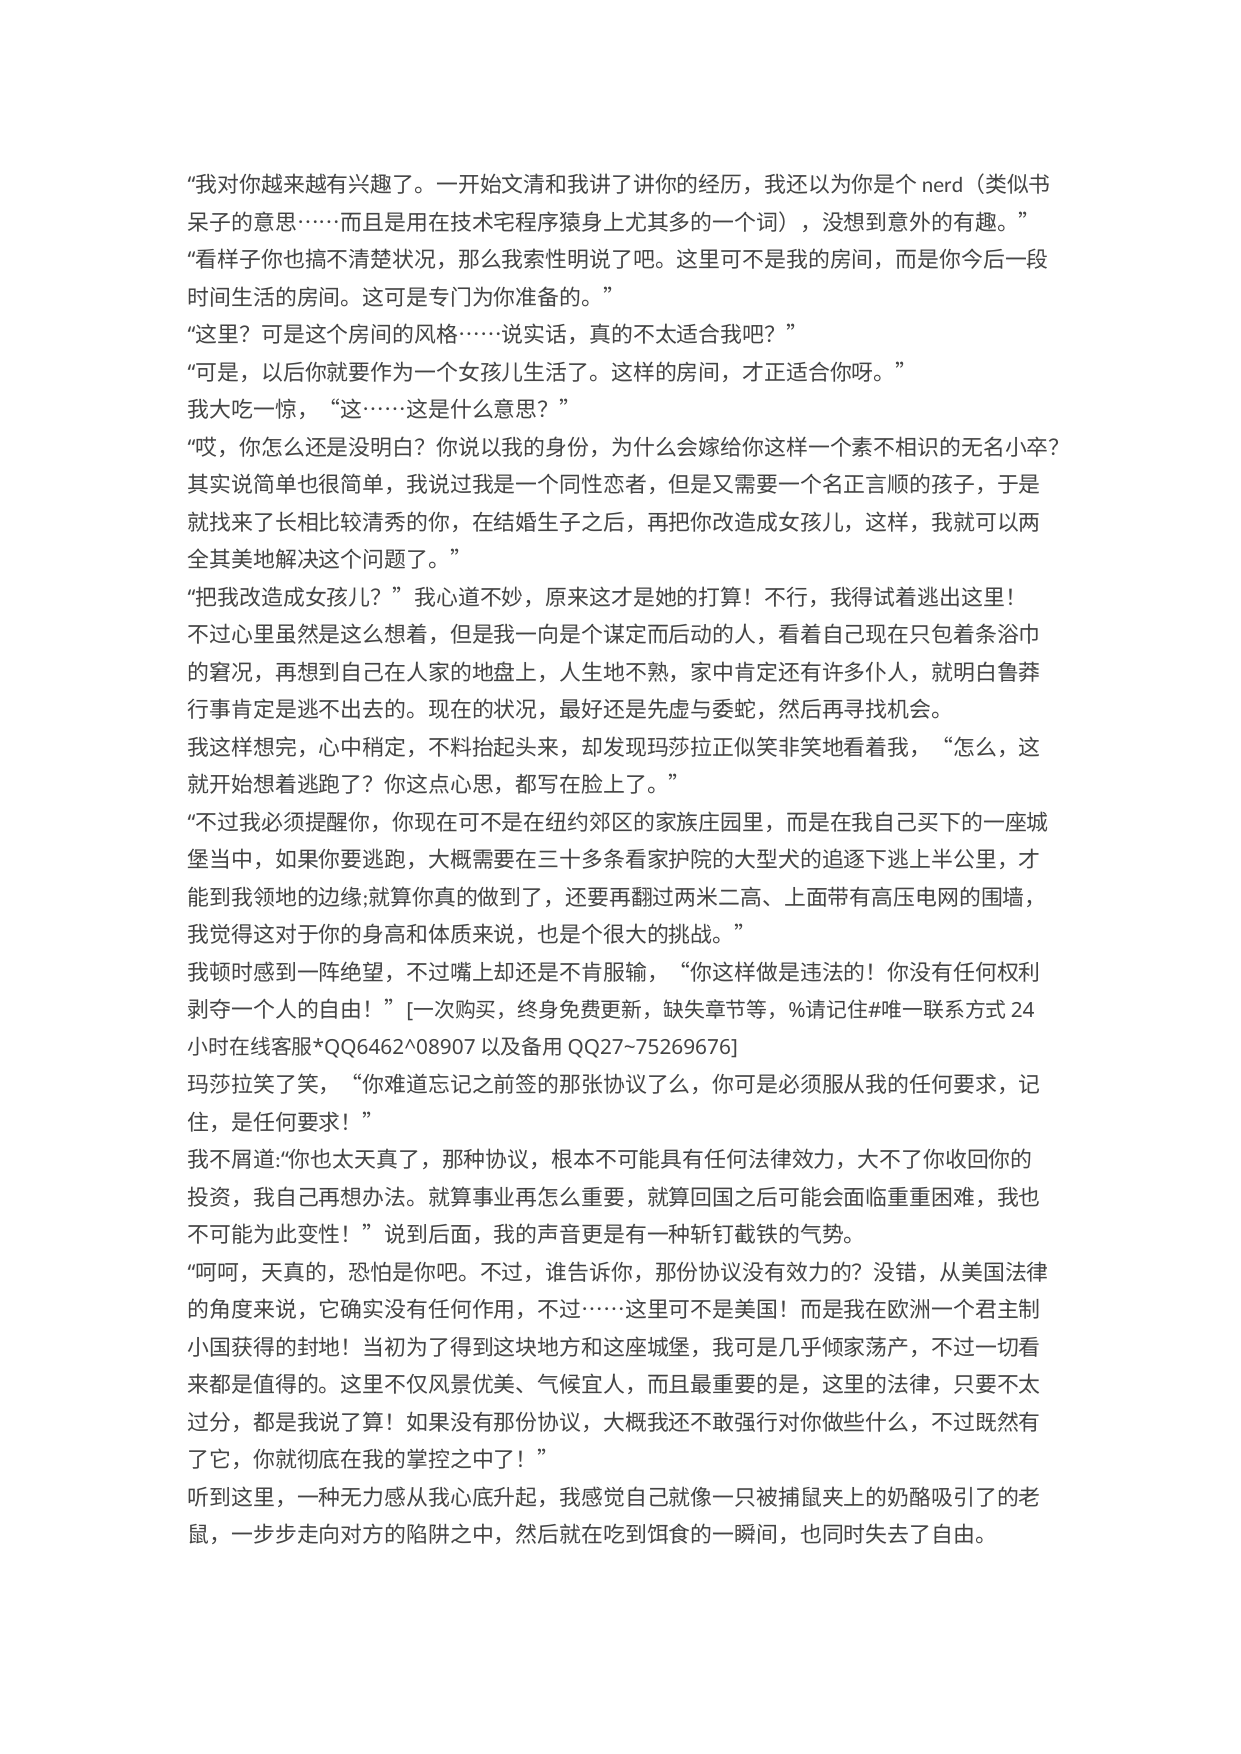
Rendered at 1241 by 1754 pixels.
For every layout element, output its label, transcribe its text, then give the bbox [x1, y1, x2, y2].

text “哎，你怎么还是没明白？你说以我的身份，为什么会嫁给你这样一个素不相识的无名小卒？其实说简单也很简单，我说过我是一个同性恋者，但是又需要一个名正言顺的孩子，于是就找来了长相比较清秀的你，在结婚生子之后，再把你改造成女孩儿，这样，我就可以两全其美地解决这个问题了。” [187, 427, 1053, 577]
text 我这样想完，心中稍定，不料抬起头来，却发现玛莎拉正似笑非笑地看着我，“怎么，这就开始想着逃跑了？你这点心思，都写在脸上了。” [187, 727, 1053, 802]
text 我顿时感到一阵绝望，不过嘴上却还是不肯服输，“你这样做是违法的！你没有任何权利剥夺一个人的自由！”[一次购买，终身免费更新，缺失章节等，%请记住#唯一联系方式24小时在线客服*QQ6462^08907以及备用QQ27~75269676] [187, 952, 1053, 1064]
text 我大吃一惊，“这……这是什么意思？” [187, 389, 1053, 427]
text “不过我必须提醒你，你现在可不是在纽约郊区的家族庄园里，而是在我自己买下的一座城堡当中，如果你要逃跑，大概需要在三十多条看家护院的大型犬的追逐下逃上半公里，才能到我领地的边缘;就算你真的做到了，还要再翻过两米二高、上面带有高压电网的围墙，我觉得这对于你的身高和体质来说，也是个很大的挑战。” [187, 802, 1053, 952]
text “我对你越来越有兴趣了。一开始文清和我讲了讲你的经历，我还以为你是个nerd（类似书呆子的意思……而且是用在技术宅程序猿身上尤其多的一个词），没想到意外的有趣。” [187, 164, 1053, 239]
text 听到这里，一种无力感从我心底升起，我感觉自己就像一只被捕鼠夹上的奶酪吸引了的老鼠，一步步走向对方的陷阱之中，然后就在吃到饵食的一瞬间，也同时失去了自由。 [187, 1477, 1053, 1552]
text “呵呵，天真的，恐怕是你吧。不过，谁告诉你，那份协议没有效力的？没错，从美国法律的角度来说，它确实没有任何作用，不过……这里可不是美国！而是我在欧洲一个君主制小国获得的封地！当初为了得到这块地方和这座城堡，我可是几乎倾家荡产，不过一切看来都是值得的。这里不仅风景优美、气候宜人，而且最重要的是，这里的法律，只要不太过分，都是我说了算！如果没有那份协议，大概我还不敢强行对你做些什么，不过既然有了它，你就彻底在我的掌控之中了！” [187, 1252, 1053, 1477]
text “可是，以后你就要作为一个女孩儿生活了。这样的房间，才正适合你呀。” [187, 352, 1053, 389]
text “看样子你也搞不清楚状况，那么我索性明说了吧。这里可不是我的房间，而是你今后一段时间生活的房间。这可是专门为你准备的。” [187, 239, 1053, 314]
text 玛莎拉笑了笑，“你难道忘记之前签的那张协议了么，你可是必须服从我的任何要求，记住，是任何要求！” [187, 1064, 1053, 1139]
text 我不屑道:“你也太天真了，那种协议，根本不可能具有任何法律效力，大不了你收回你的投资，我自己再想办法。就算事业再怎么重要，就算回国之后可能会面临重重困难，我也不可能为此变性！”说到后面，我的声音更是有一种斩钉截铁的气势。 [187, 1139, 1053, 1252]
text “这里？可是这个房间的风格……说实话，真的不太适合我吧？” [187, 314, 1053, 352]
text “把我改造成女孩儿？”我心道不妙，原来这才是她的打算！不行，我得试着逃出这里！ [187, 577, 1053, 614]
text 不过心里虽然是这么想着，但是我一向是个谋定而后动的人，看着自己现在只包着条浴巾的窘况，再想到自己在人家的地盘上，人生地不熟，家中肯定还有许多仆人，就明白鲁莽行事肯定是逃不出去的。现在的状况，最好还是先虚与委蛇，然后再寻找机会。 [187, 614, 1053, 727]
